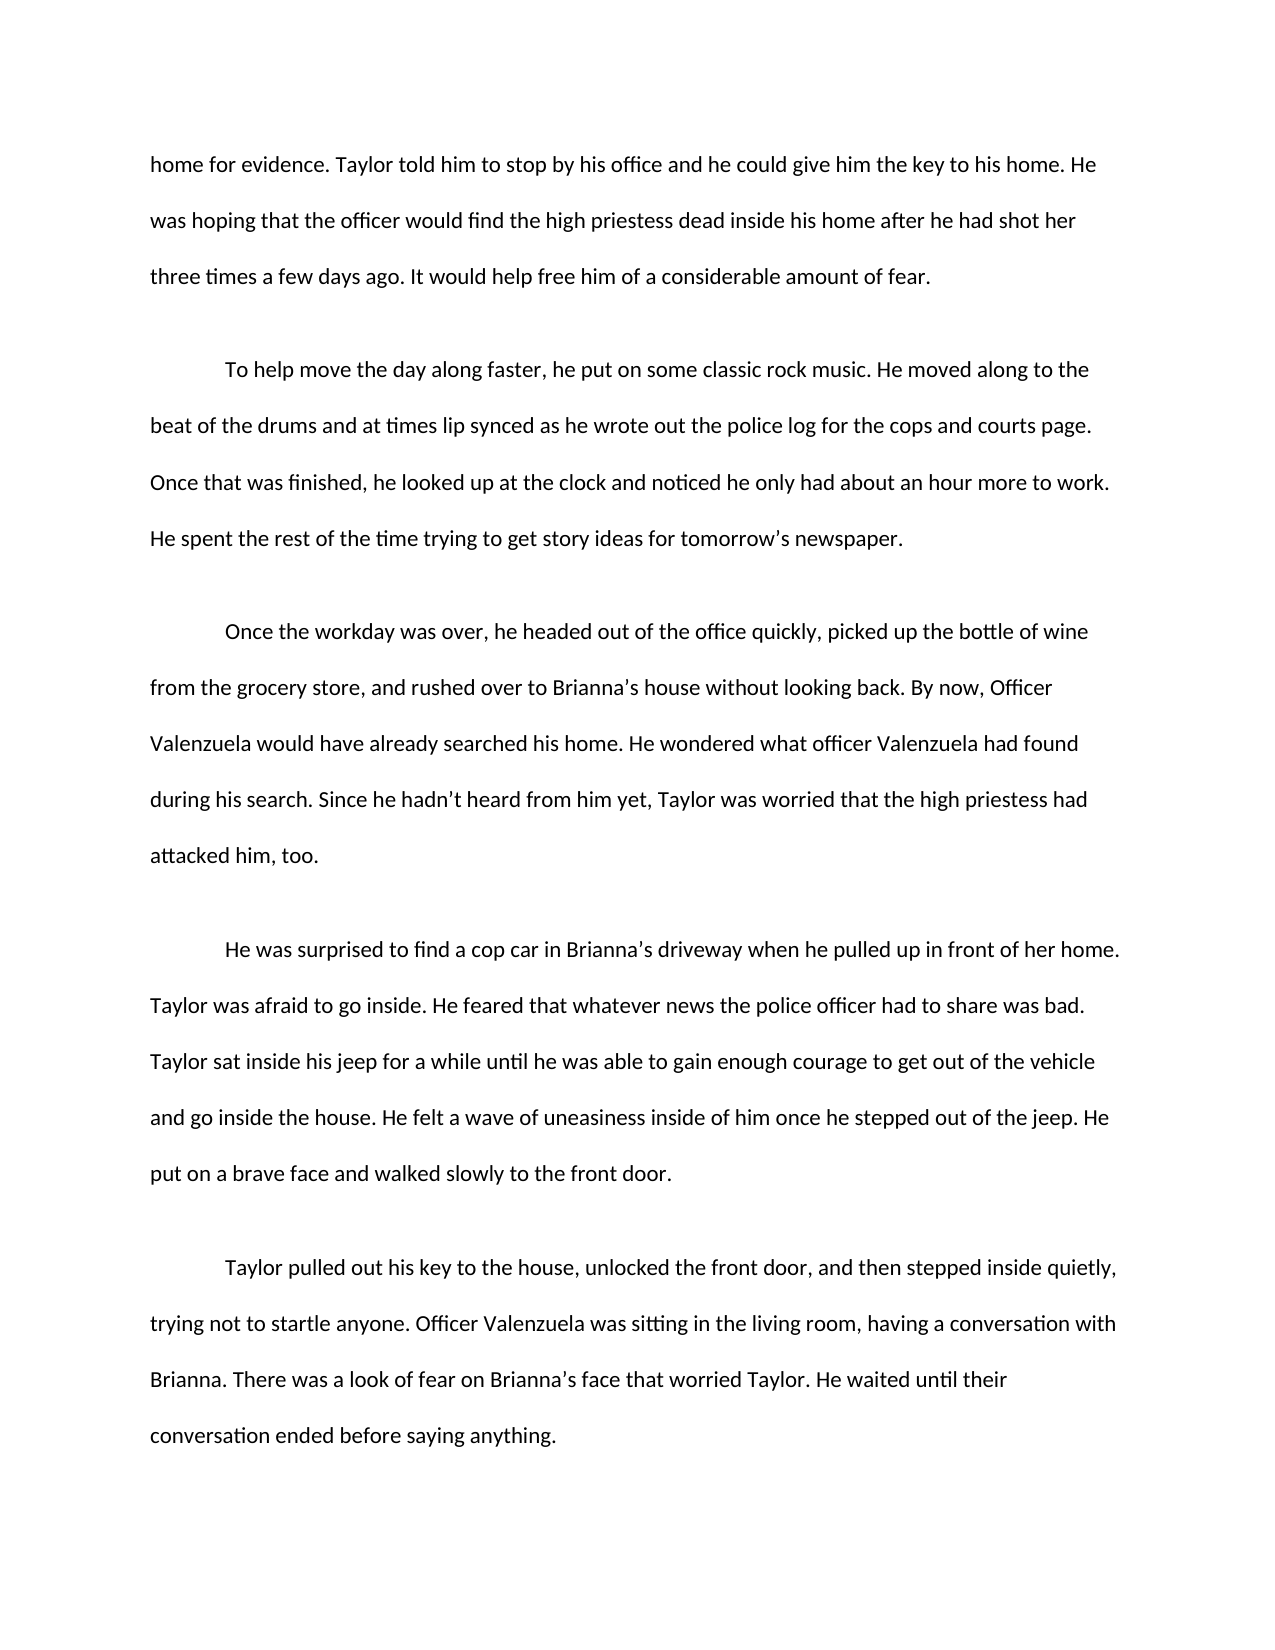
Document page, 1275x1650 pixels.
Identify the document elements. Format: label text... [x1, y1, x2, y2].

text To help move the day along faster, he put on some classic rock music. He moved along to the beat of the drums and at times lip synced as he wrote out the police log for the cops and courts page. Once that was finished, he looked up at the clock and noticed he only had about an hour more to work. He spent the rest of the time trying to get story ideas for tomorrow’s newspaper. [150, 356, 1125, 552]
text Once the workday was over, he headed out of the office quickly, picked up the bottle of wine from the grocery store, and rushed over to Brianna’s house without looking back. By now, Officer Valenzuela would have already searched his home. He wondered what officer Valenzuela had found during his search. Since he hadn’t heard from him yet, Taylor was worried that the high priestess had attacked him, too. [150, 617, 1125, 869]
text Taylor pulled out his key to the house, unlocked the front door, and then stepped inside quietly, trying not to startle anyone. Officer Valenzuela was sitting in the living room, having a conversation with Brianna. There was a look of fear on Brianna’s face that worried Taylor. He waited until their conversation ended before saying anything. [150, 1253, 1125, 1449]
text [150, 150, 1125, 290]
text He was surprised to find a cop car in Brianna’s driveway when he pulled up in front of her home. Taylor was afraid to go inside. He feared that whatever news the police officer had to share was bad. Taylor sat inside his jeep for a while until he was able to gain enough courage to get out of the vehicle and go inside the house. He felt a wave of uneasiness inside of him once he stepped out of the jeep. He put on a brave face and walked slowly to the front door. [150, 935, 1125, 1187]
